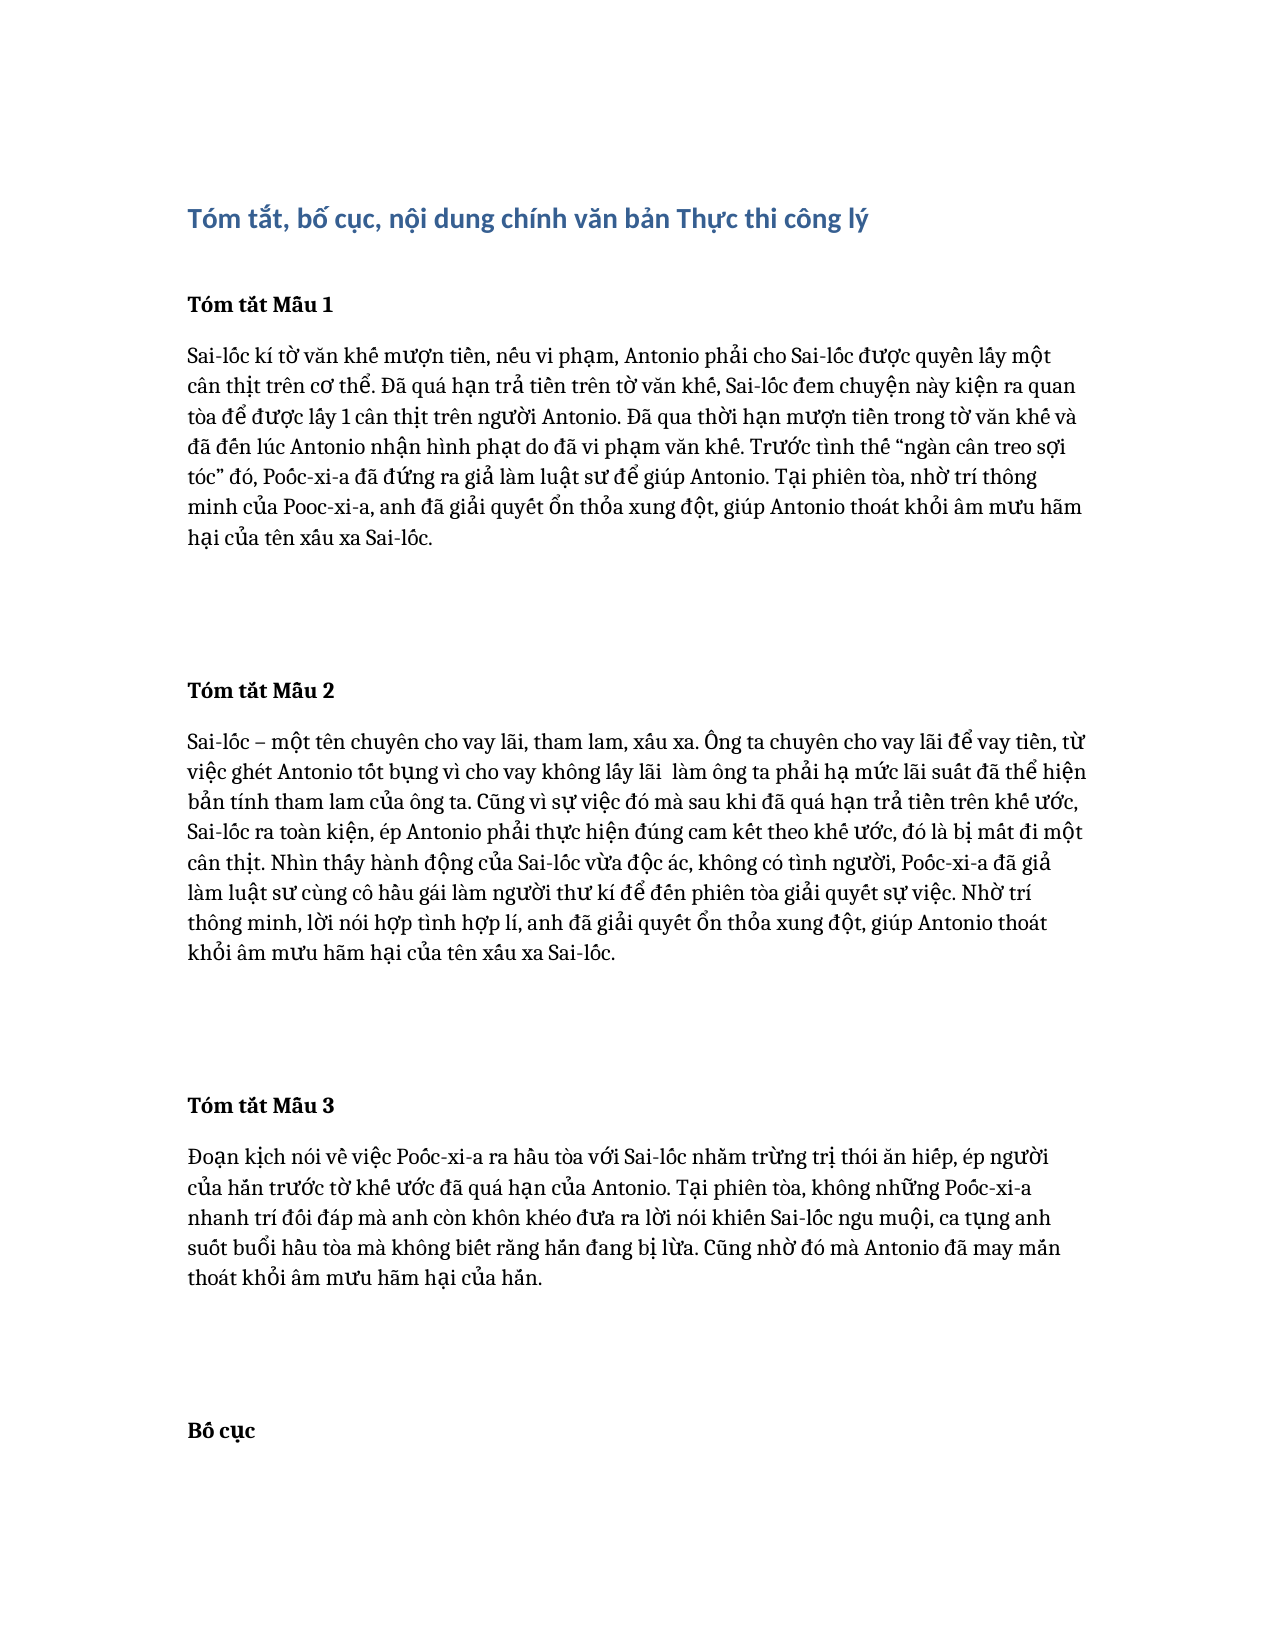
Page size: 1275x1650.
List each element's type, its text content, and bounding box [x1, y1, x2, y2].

text Sai-lốc kí tờ văn khế mượn tiền, nếu vi phạm, Antonio phải cho Sai-lốc được quyền lấy một cân thịt trên cơ thể. Đã quá hạn trả tiền trên tờ văn khế, Sai-lốc đem chuyện này kiện ra quan tòa để được lấy 1 cân thịt trên người Antonio. Đã qua thời hạn mượn tiền trong tờ văn khế và đã đến lúc Antonio nhận hình phạt do đã vi phạm văn khế. Trước tình thế “ngàn cân treo sợi tóc” đó, Poốc-xi-a đã đứng ra giả làm luật sư để giúp Antonio. Tại phiên tòa, nhờ trí thông minh của Pooc-xi-a, anh đã giải quyết ổn thỏa xung đột, giúp Antonio thoát khỏi âm mưu hãm hại của tên xấu xa Sai-lốc. [187, 343, 1087, 551]
subtitle Tóm tắt, bố cục, nội dung chính văn bản Thực thi công lý [187, 200, 1087, 236]
text Tóm tắt Mẫu 1 [187, 292, 1087, 318]
text Bố cục [187, 1418, 1087, 1444]
text Sai-lốc – một tên chuyên cho vay lãi, tham lam, xấu xa. Ông ta chuyên cho vay lãi để vay tiền, từ việc ghét Antonio tốt bụng vì cho vay không lấy lãi làm ông ta phải hạ mức lãi suất đã thể hiện bản tính tham lam của ông ta. Cũng vì sự việc đó mà sau khi đã quá hạn trả tiền trên khế ước, Sai-lốc ra toàn kiện, ép Antonio phải thực hiện đúng cam kết theo khế ước, đó là bị mất đi một cân thịt. Nhìn thấy hành động của Sai-lốc vừa độc ác, không có tình người, Poốc-xi-a đã giả làm luật sư cùng cô hầu gái làm người thư kí để đến phiên tòa giải quyết sự việc. Nhờ trí thông minh, lời nói hợp tình hợp lí, anh đã giải quyết ổn thỏa xung đột, giúp Antonio thoát khỏi âm mưu hãm hại của tên xấu xa Sai-lốc. [187, 728, 1087, 966]
text Tóm tắt Mẫu 2 [187, 677, 1087, 704]
text Tóm tắt Mẫu 3 [187, 1093, 1087, 1119]
text Đoạn kịch nói về việc Poốc-xi-a ra hầu tòa với Sai-lốc nhằm trừng trị thói ăn hiếp, ép người của hắn trước tờ khế ước đã quá hạn của Antonio. Tại phiên tòa, không những Poốc-xi-a nhanh trí đối đáp mà anh còn khôn khéo đưa ra lời nói khiến Sai-lốc ngu muội, ca tụng anh suốt buổi hầu tòa mà không biết rằng hắn đang bị lừa. Cũng nhờ đó mà Antonio đã may mắn thoát khỏi âm mưu hãm hại của hắn. [187, 1144, 1087, 1291]
